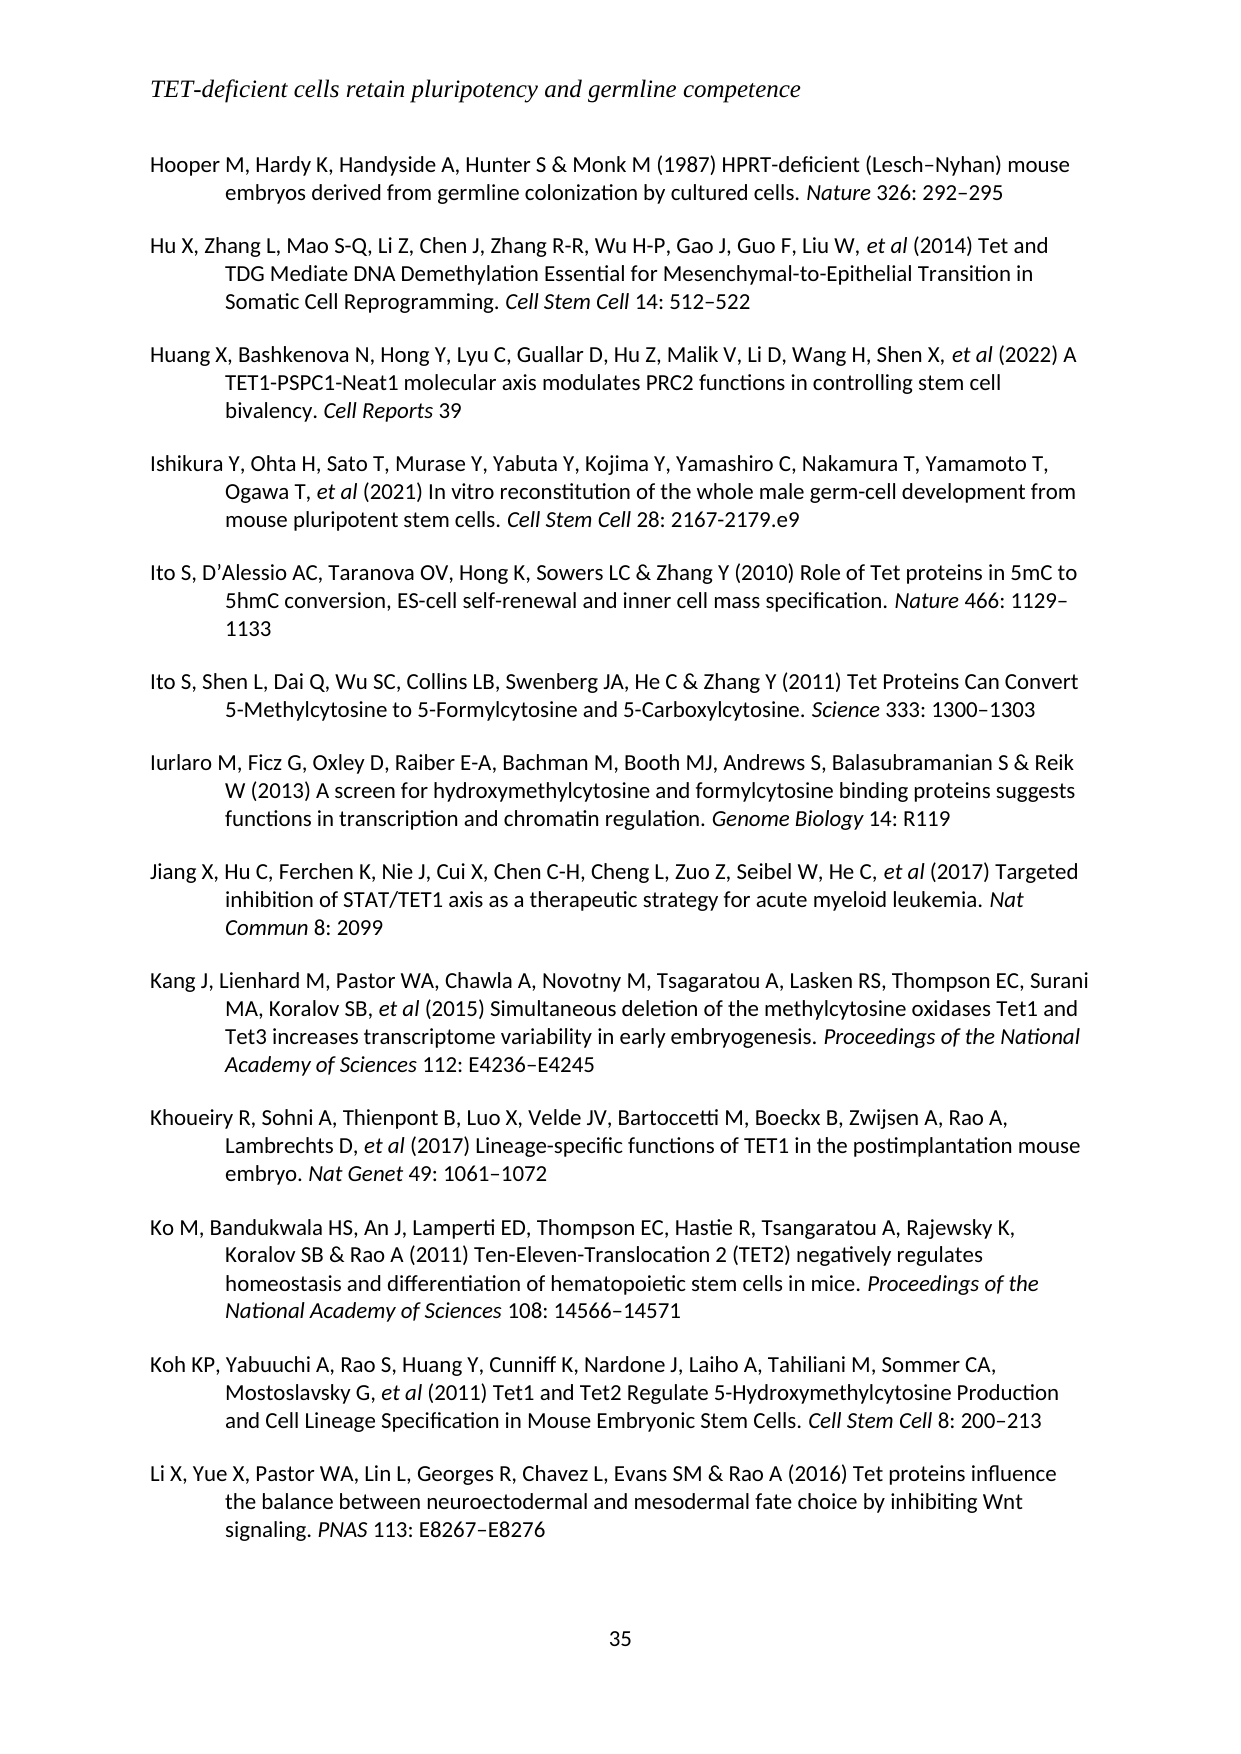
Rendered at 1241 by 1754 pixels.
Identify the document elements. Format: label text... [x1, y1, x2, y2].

text Ito S, D’Alessio AC, Taranova OV, Hong K, Sowers LC & Zhang Y (2010) Role of Tet proteins in 5mC to 5hmC conversion, ES-cell self-renewal and inner cell mass specification. Nature 466: 1129–1133 [150, 558, 1090, 642]
text Hu X, Zhang L, Mao S-Q, Li Z, Chen J, Zhang R-R, Wu H-P, Gao J, Guo F, Liu W, et al (2014) Tet and TDG Mediate DNA Demethylation Essential for Mesenchymal-to-Epithelial Transition in Somatic Cell Reprogramming. Cell Stem Cell 14: 512–522 [150, 231, 1090, 315]
text Koh KP, Yabuuchi A, Rao S, Huang Y, Cunniff K, Nardone J, Laiho A, Tahiliani M, Sommer CA, Mostoslavsky G, et al (2011) Tet1 and Tet2 Regulate 5-Hydroxymethylcytosine Production and Cell Lineage Specification in Mouse Embryonic Stem Cells. Cell Stem Cell 8: 200–213 [150, 1350, 1090, 1434]
text Li X, Yue X, Pastor WA, Lin L, Georges R, Chavez L, Evans SM & Rao A (2016) Tet proteins influence the balance between neuroectodermal and mesodermal fate choice by inhibiting Wnt signaling. PNAS 113: E8267–E8276 [150, 1459, 1090, 1543]
text Ko M, Bandukwala HS, An J, Lamperti ED, Thompson EC, Hastie R, Tsangaratou A, Rajewsky K, Koralov SB & Rao A (2011) Ten-Eleven-Translocation 2 (TET2) negatively regulates homeostasis and differentiation of hematopoietic stem cells in mice. Proceedings of the National Academy of Sciences 108: 14566–14571 [150, 1213, 1090, 1325]
text Huang X, Bashkenova N, Hong Y, Lyu C, Guallar D, Hu Z, Malik V, Li D, Wang H, Shen X, et al (2022) A TET1-PSPC1-Neat1 molecular axis modulates PRC2 functions in controlling stem cell bivalency. Cell Reports 39 [150, 340, 1090, 424]
text Khoueiry R, Sohni A, Thienpont B, Luo X, Velde JV, Bartoccetti M, Boeckx B, Zwijsen A, Rao A, Lambrechts D, et al (2017) Lineage-specific functions of TET1 in the postimplantation mouse embryo. Nat Genet 49: 1061–1072 [150, 1103, 1090, 1188]
text Kang J, Lienhard M, Pastor WA, Chawla A, Novotny M, Tsagaratou A, Lasken RS, Thompson EC, Surani MA, Koralov SB, et al (2015) Simultaneous deletion of the methylcytosine oxidases Tet1 and Tet3 increases transcriptome variability in early embryogenesis. Proceedings of the National Academy of Sciences 112: E4236–E4245 [150, 966, 1090, 1078]
text Ishikura Y, Ohta H, Sato T, Murase Y, Yabuta Y, Kojima Y, Yamashiro C, Nakamura T, Yamamoto T, Ogawa T, et al (2021) In vitro reconstitution of the whole male germ-cell development from mouse pluripotent stem cells. Cell Stem Cell 28: 2167-2179.e9 [150, 449, 1090, 533]
text Iurlaro M, Ficz G, Oxley D, Raiber E-A, Bachman M, Booth MJ, Andrews S, Balasubramanian S & Reik W (2013) A screen for hydroxymethylcytosine and formylcytosine binding proteins suggests functions in transcription and chromatin regulation. Genome Biology 14: R119 [150, 748, 1090, 832]
text Ito S, Shen L, Dai Q, Wu SC, Collins LB, Swenberg JA, He C & Zhang Y (2011) Tet Proteins Can Convert 5-Methylcytosine to 5-Formylcytosine and 5-Carboxylcytosine. Science 333: 1300–1303 [150, 667, 1090, 723]
text Jiang X, Hu C, Ferchen K, Nie J, Cui X, Chen C-H, Cheng L, Zuo Z, Seibel W, He C, et al (2017) Targeted inhibition of STAT/TET1 axis as a therapeutic strategy for acute myeloid leukemia. Nat Commun 8: 2099 [150, 857, 1090, 941]
text Hooper M, Hardy K, Handyside A, Hunter S & Monk M (1987) HPRT-deficient (Lesch–Nyhan) mouse embryos derived from germline colonization by cultured cells. Nature 326: 292–295 [150, 150, 1090, 206]
